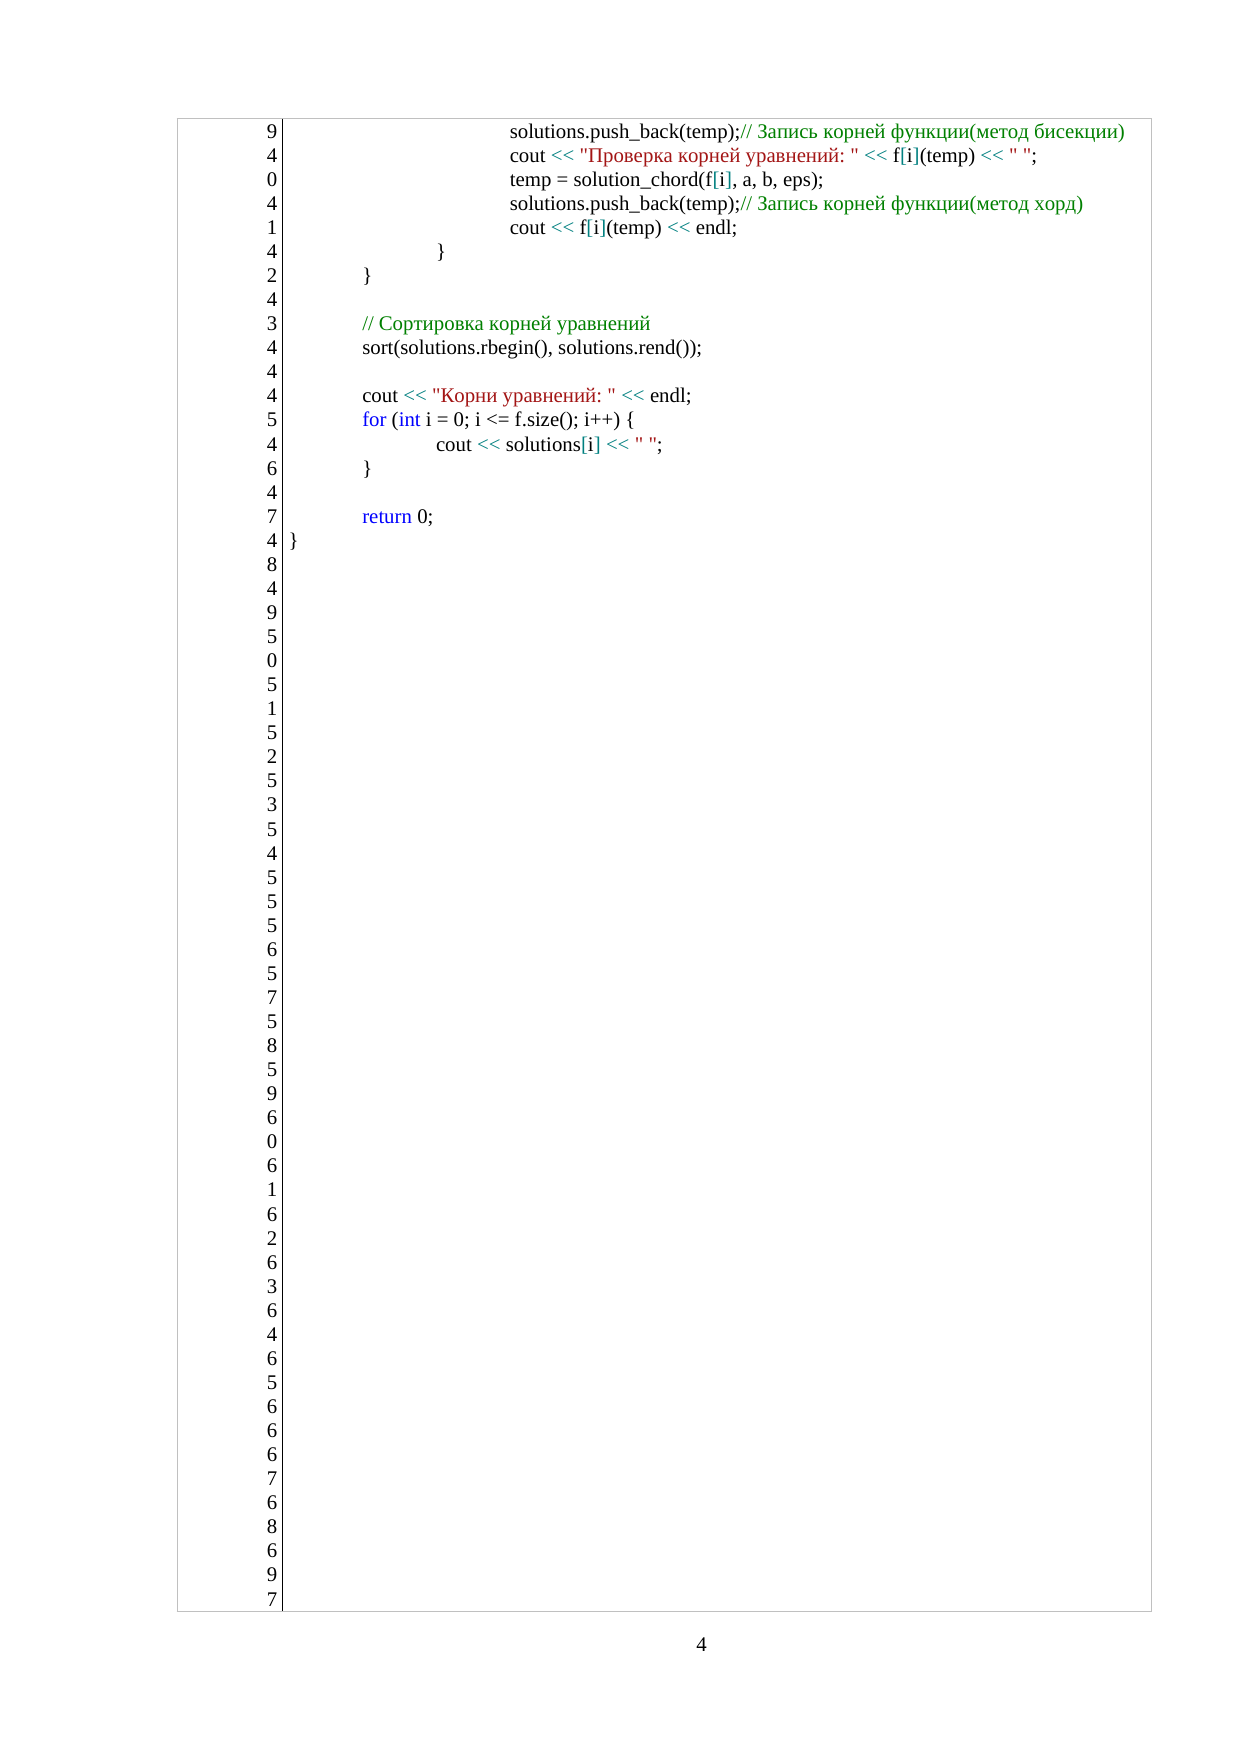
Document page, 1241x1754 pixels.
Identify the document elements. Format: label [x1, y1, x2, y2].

table_header [178, 119, 282, 1611]
table_header [283, 119, 1151, 1611]
